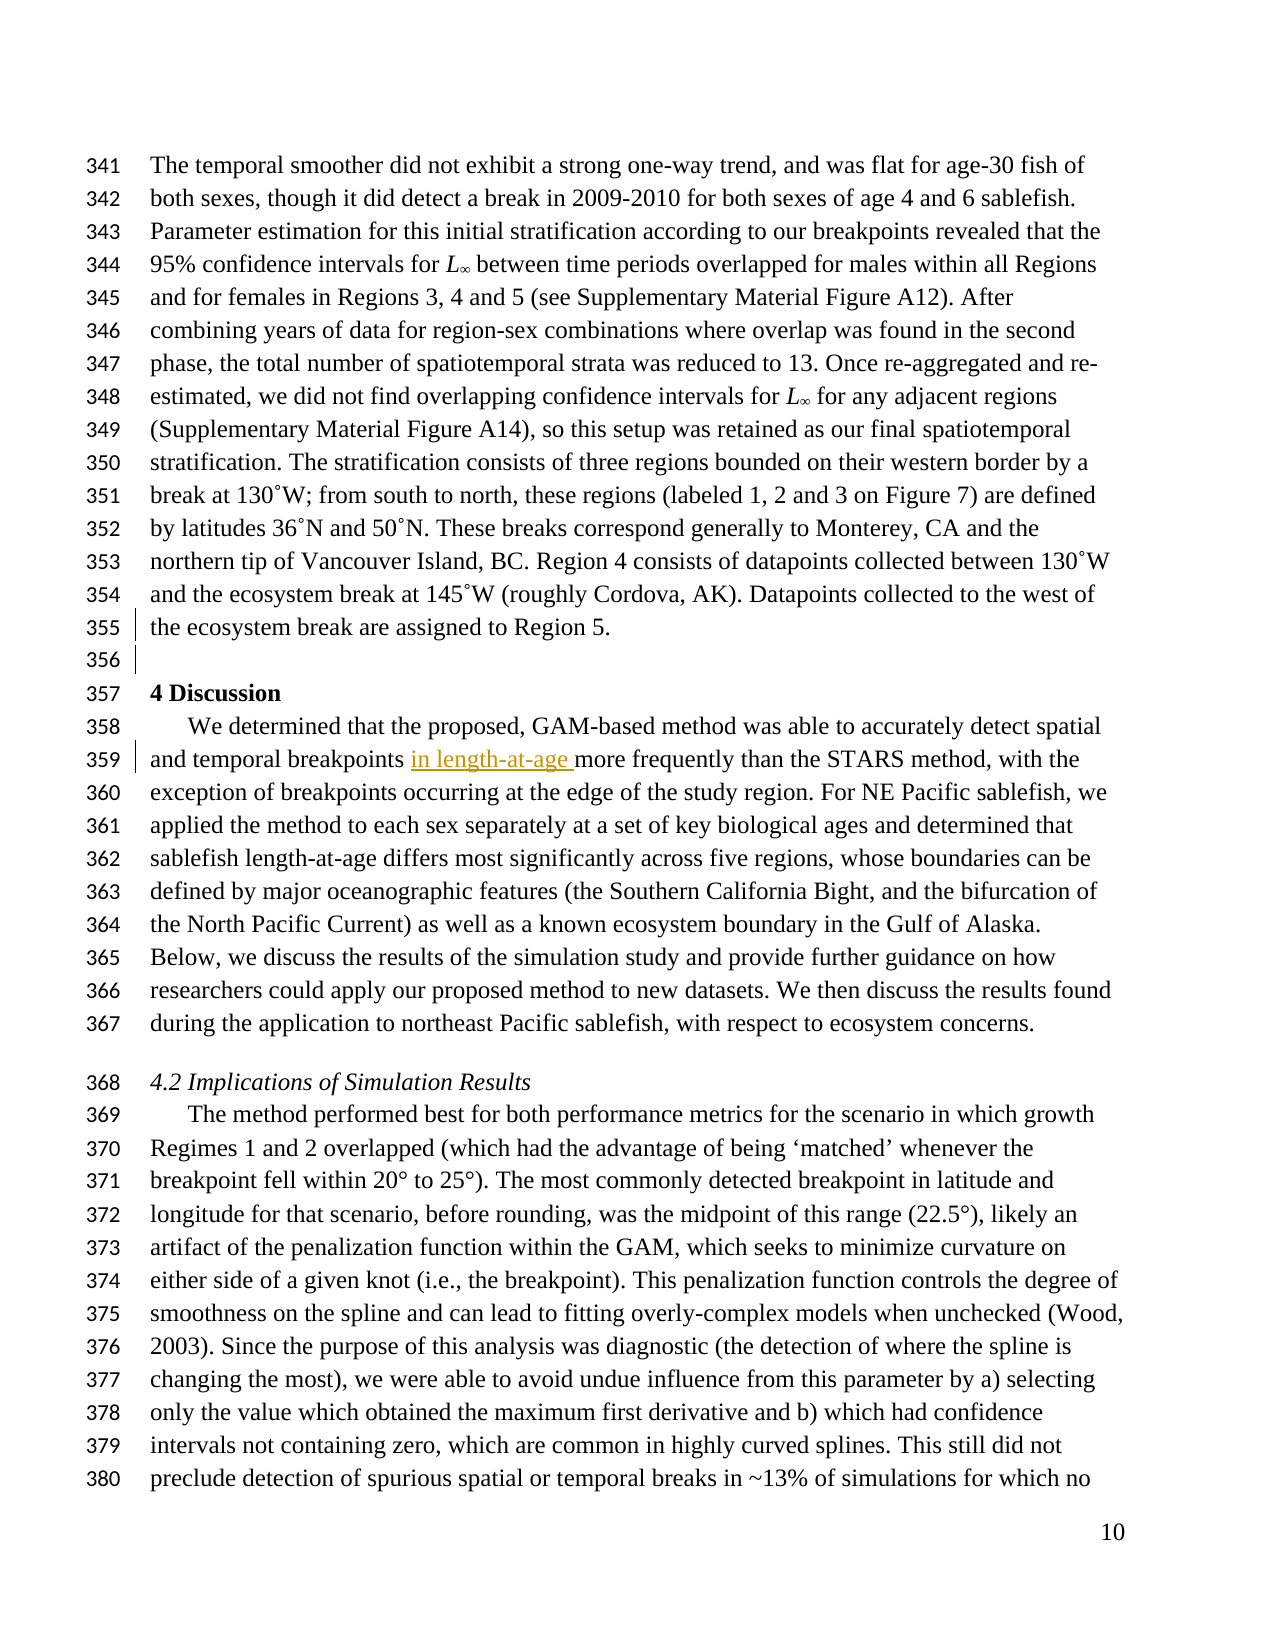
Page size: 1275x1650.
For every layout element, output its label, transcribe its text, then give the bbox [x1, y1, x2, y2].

subtitle 4.2 Implications of Simulation Results [150, 1067, 1125, 1095]
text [150, 1099, 1125, 1492]
subtitle 4 Discussion [150, 678, 1125, 707]
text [150, 150, 1125, 641]
text We determined that the proposed, GAM-based method was able to accurately detect spatial and temporal breakpoints more frequently than the STARS method, with the exception of breakpoints occurring at the edge of the study region. For NE Pacific sablefish, we applied the method to each sex separately at a set of key biological ages and determined that sablefish length-at-age differs most significantly across five regions, whose boundaries can be defined by major oceanographic features (the Southern California Bight, and the bifurcation of the North Pacific Current) as well as a known ecosystem boundary in the Gulf of Alaska. Below, we discuss the results of the simulation study and provide further guidance on how researchers could apply our proposed method to new datasets. We then discuss the results found during the application to northeast Pacific sablefish, with respect to ecosystem concerns. [150, 711, 1125, 1037]
